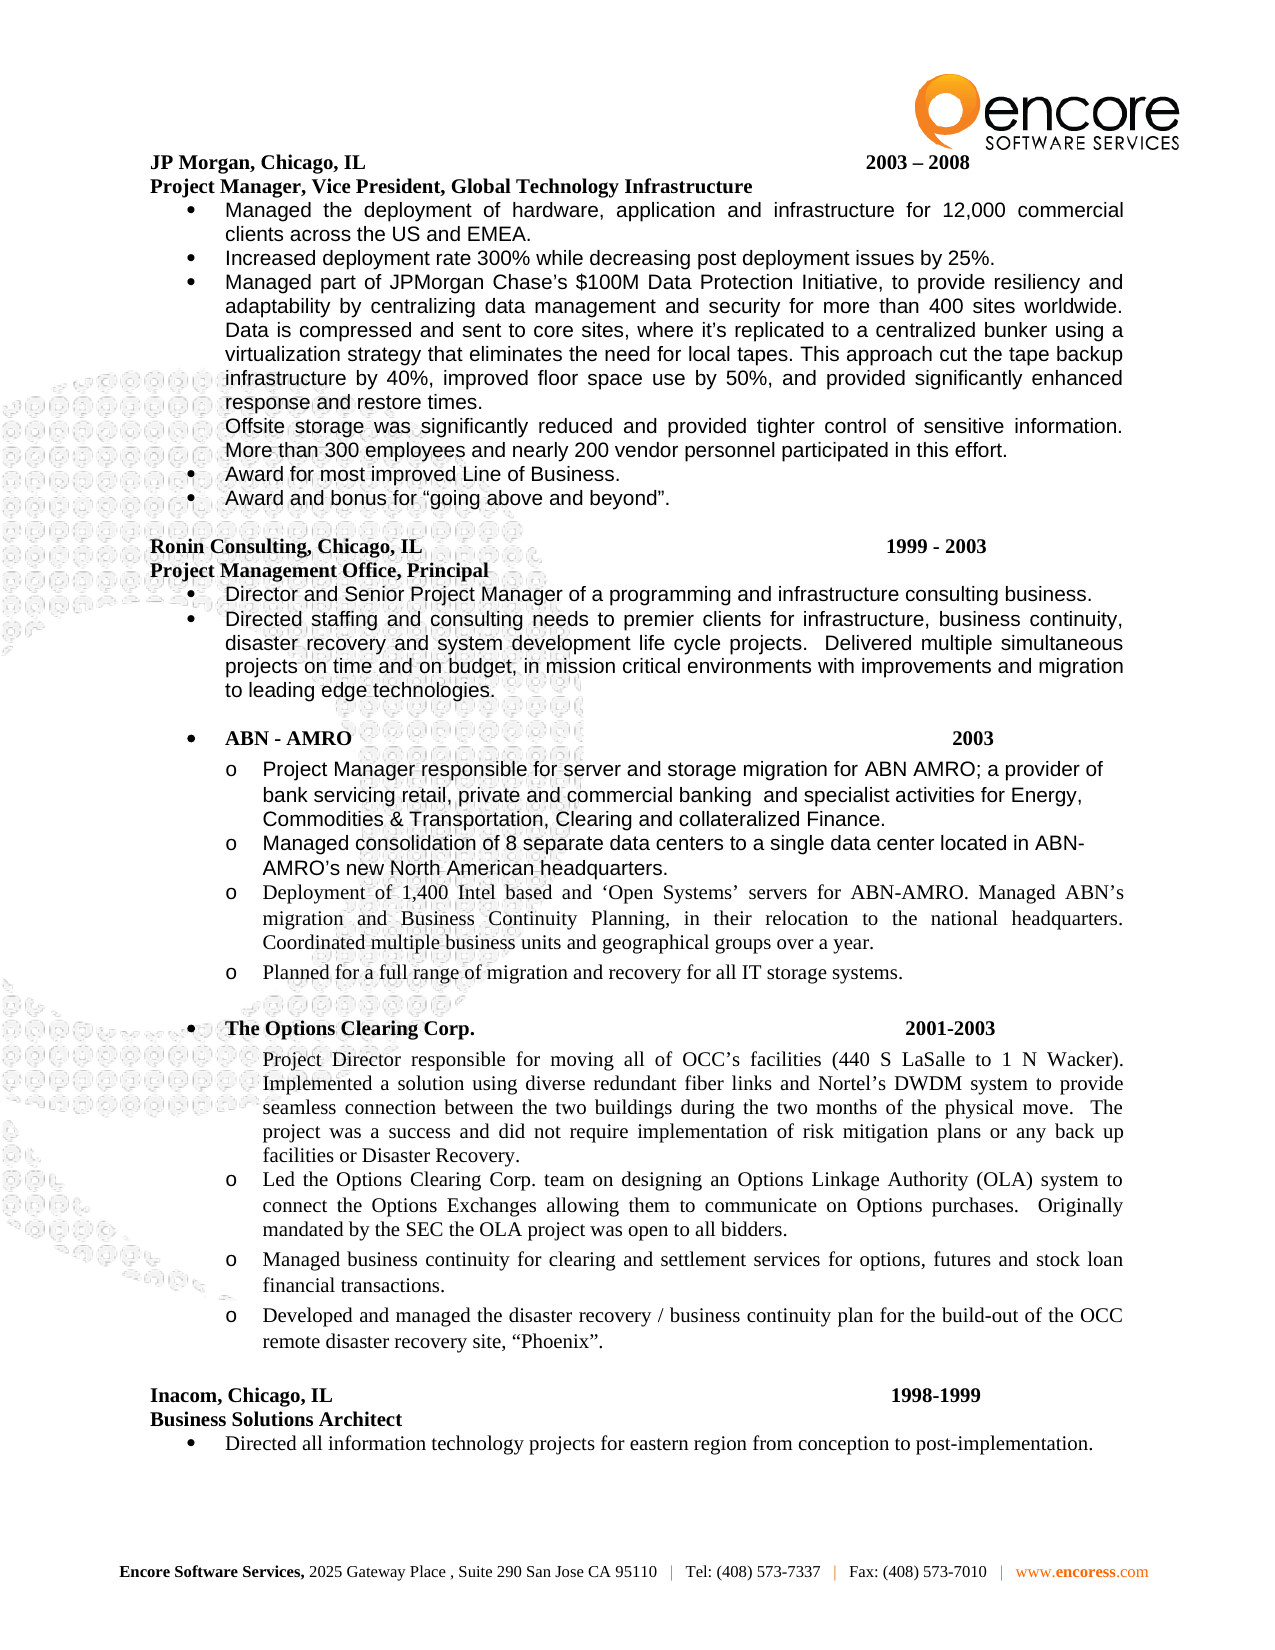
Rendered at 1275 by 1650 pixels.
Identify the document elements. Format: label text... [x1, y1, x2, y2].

list Managed part of JPMorgan Chase’s $100M Data Protection Initiative, to provide resiliency and adaptability by centralizing data management and security for more than 400 sites worldwide. Data is compressed and sent to core sites, where it’s replicated to a centralized bunker using a virtualization strategy that eliminates the need for local tapes. This approach cut the tape backup infrastructure by 40%, improved floor space use by 50%, and provided significantly enhanced response and restore times. [187, 270, 1125, 414]
picture [911, 71, 1186, 154]
list ABN - AMRO 2003 [187, 726, 1125, 750]
list Increased deployment rate 300% while decreasing post deployment issues by 25%. [187, 246, 1125, 270]
list The Options Clearing Corp. 2001-2003 [187, 1016, 1125, 1040]
text Project Management Office, Principal [150, 558, 1125, 582]
list Developed and managed the disaster recovery / business continuity plan for the build-out of the OCC remote disaster recovery site, “Phoenix”. [225, 1303, 1125, 1353]
text Business Solutions Architect [150, 1407, 1125, 1431]
text Ronin Consulting, Chicago, IL 1999 - 2003 [150, 534, 1125, 558]
list Managed business continuity for clearing and settlement services for options, futures and stock loan financial transactions. [225, 1247, 1125, 1297]
text Inacom, Chicago, IL 1998-1999 [150, 1383, 1125, 1407]
text JP Morgan, Chicago, IL 2003 – 2008 [150, 150, 1125, 174]
list Directed staffing and consulting needs to premier clients for infrastructure, business continuity, disaster recovery and system development life cycle projects. Delivered multiple simultaneous projects on time and on budget, in mission critical environments with improvements and migration to leading edge technologies. [187, 606, 1125, 702]
picture [0, 349, 607, 1311]
text Project Manager, Vice President, Global Technology Infrastructure [150, 174, 1125, 198]
list Award and bonus for “going above and beyond”. [187, 486, 1125, 510]
list Directed all information technology projects for eastern region from conception to post-implementation. [187, 1431, 1125, 1455]
list Director and Senior Project Manager of a programming and infrastructure consulting business. [187, 582, 1125, 606]
list Led the Options Clearing Corp. team on designing an Options Linkage Authority (OLA) system to connect the Options Exchanges allowing them to communicate on Options purchases. Originally mandated by the SEC the OLA project was open to all bidders. [225, 1167, 1125, 1241]
list Award for most improved Line of Business. [187, 462, 1125, 486]
list Managed consolidation of 8 separate data centers to a single data center located in ABN-AMRO’s new North American headquarters. [225, 830, 1125, 880]
list Project Manager responsible for server and storage migration for ABN AMRO; a provider of bank servicing retail, private and commercial banking and specialist activities for Energy, Commodities & Transportation, Clearing and collateralized Finance. [225, 757, 1125, 830]
list Managed the deployment of hardware, application and infrastructure for 12,000 commercial clients across the US and EMEA. [187, 198, 1125, 246]
list Deployment of 1,400 Intel based and ‘Open Systems’ servers for ABN-AMRO. Managed ABN’s migration and Business Continuity Planning, in their relocation to the national headquarters. Coordinated multiple business units and geographical groups over a year. [225, 880, 1125, 954]
text Project Director responsible for moving all of OCC’s facilities (440 S LaSalle to 1 N Wacker). Implemented a solution using diverse redundant fiber links and Nortel’s DWDM system to provide seamless connection between the two buildings during the two months of the physical move. The project was a success and did not require implementation of risk mitigation plans or any back up facilities or Disaster Recovery. [262, 1047, 1125, 1167]
list Planned for a full range of migration and recovery for all IT storage systems. [225, 960, 1125, 986]
list Offsite storage was significantly reduced and provided tighter control of sensitive information. More than 300 employees and nearly 200 vendor personnel participated in this effort. [225, 414, 1125, 462]
